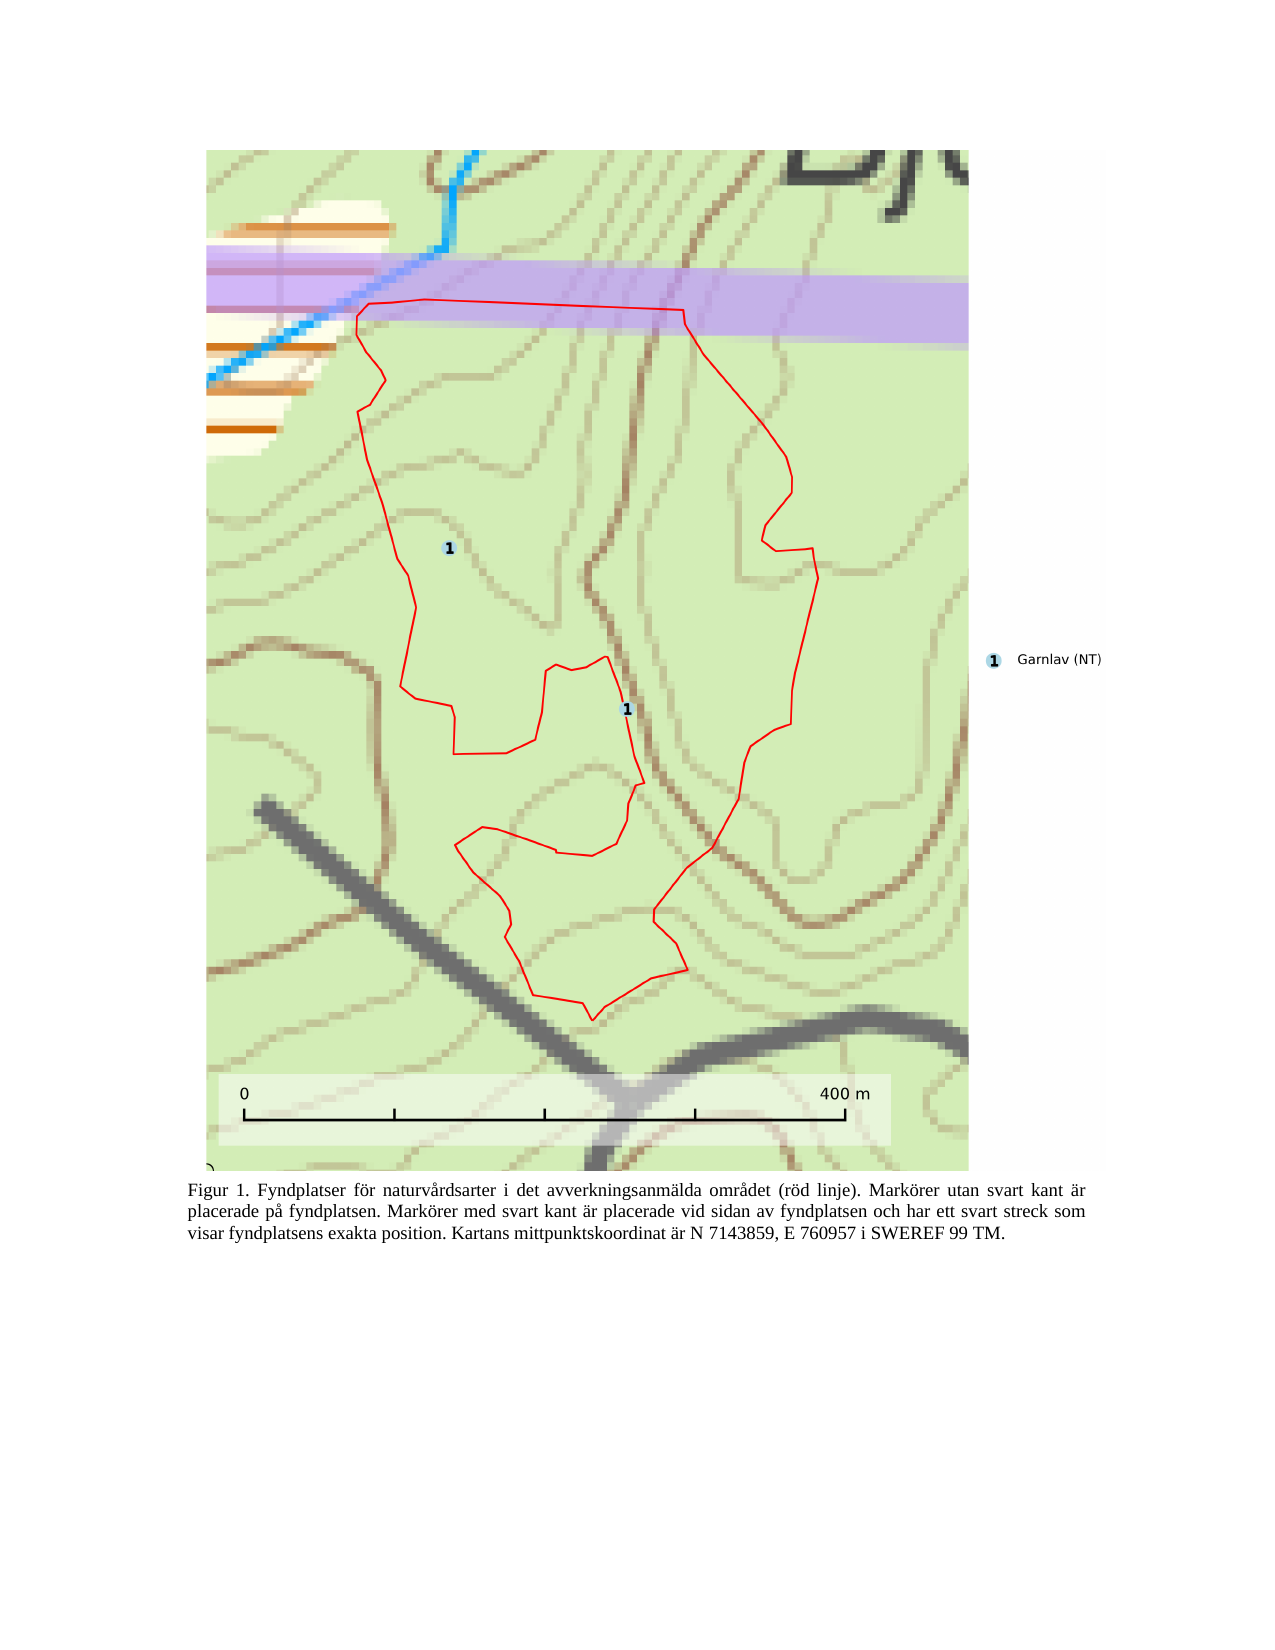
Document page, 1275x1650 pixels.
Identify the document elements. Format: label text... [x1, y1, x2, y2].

text Figur 1. Fyndplatser för naturvårdsarter i det avverkningsanmälda området (röd linje). Markörer utan svart kant är placerade på fyndplatsen. Markörer med svart kant är placerade vid sidan av fyndplatsen och har ett svart streck som visar fyndplatsens exakta position. Kartans mittpunktskoordinat är N 7143859, E 760957 i SWEREF 99 TM. [187, 1179, 1087, 1243]
picture [206, 150, 1107, 1171]
